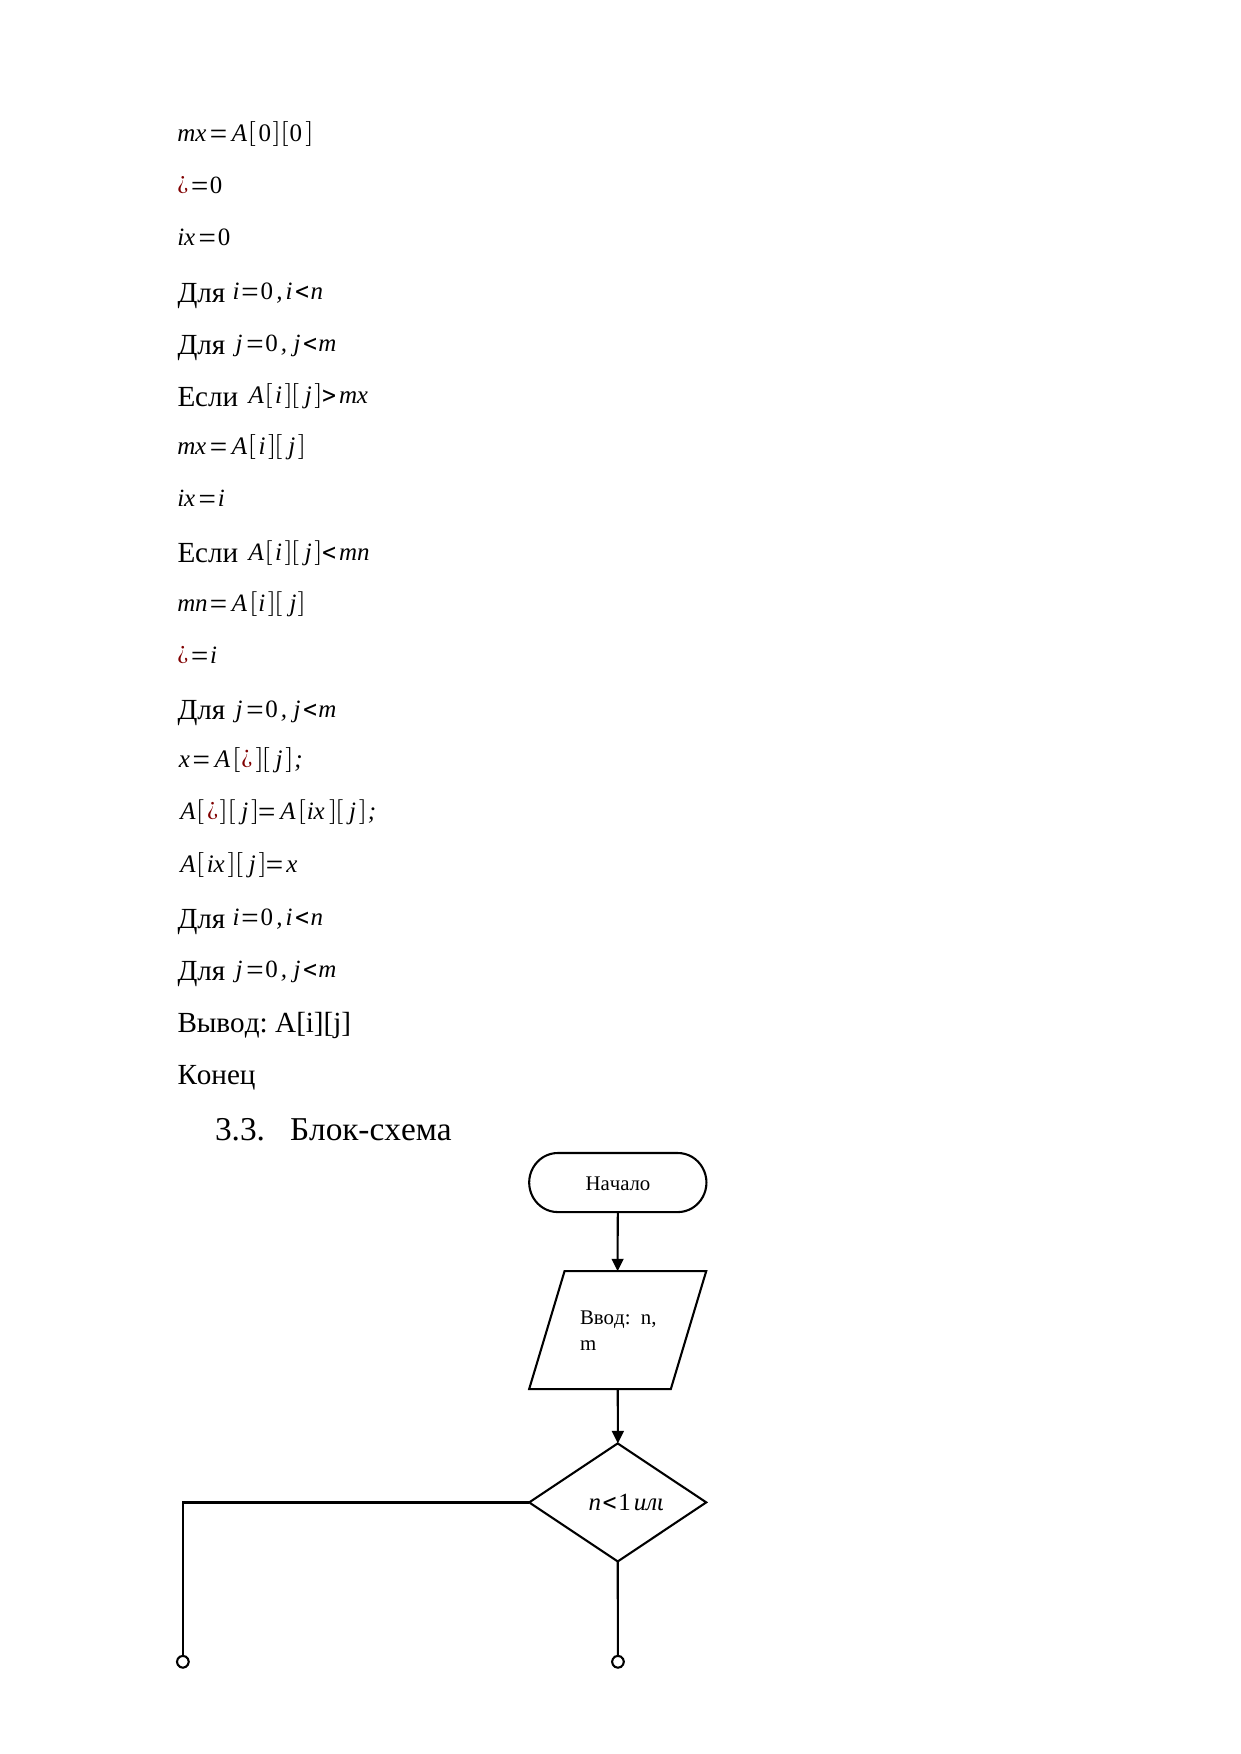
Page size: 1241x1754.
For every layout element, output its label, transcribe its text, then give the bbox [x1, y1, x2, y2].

subtitle Блок-схема [215, 1110, 1152, 1148]
text Для [177, 275, 1152, 308]
text Для [177, 953, 1152, 987]
text Конец [177, 1057, 1152, 1091]
text Для [177, 901, 1152, 934]
text Если [177, 536, 1152, 569]
text Вывод: A[i][j] [177, 1005, 1152, 1039]
text Если [177, 379, 1152, 413]
text Для [177, 327, 1152, 360]
text Для [177, 692, 1152, 726]
